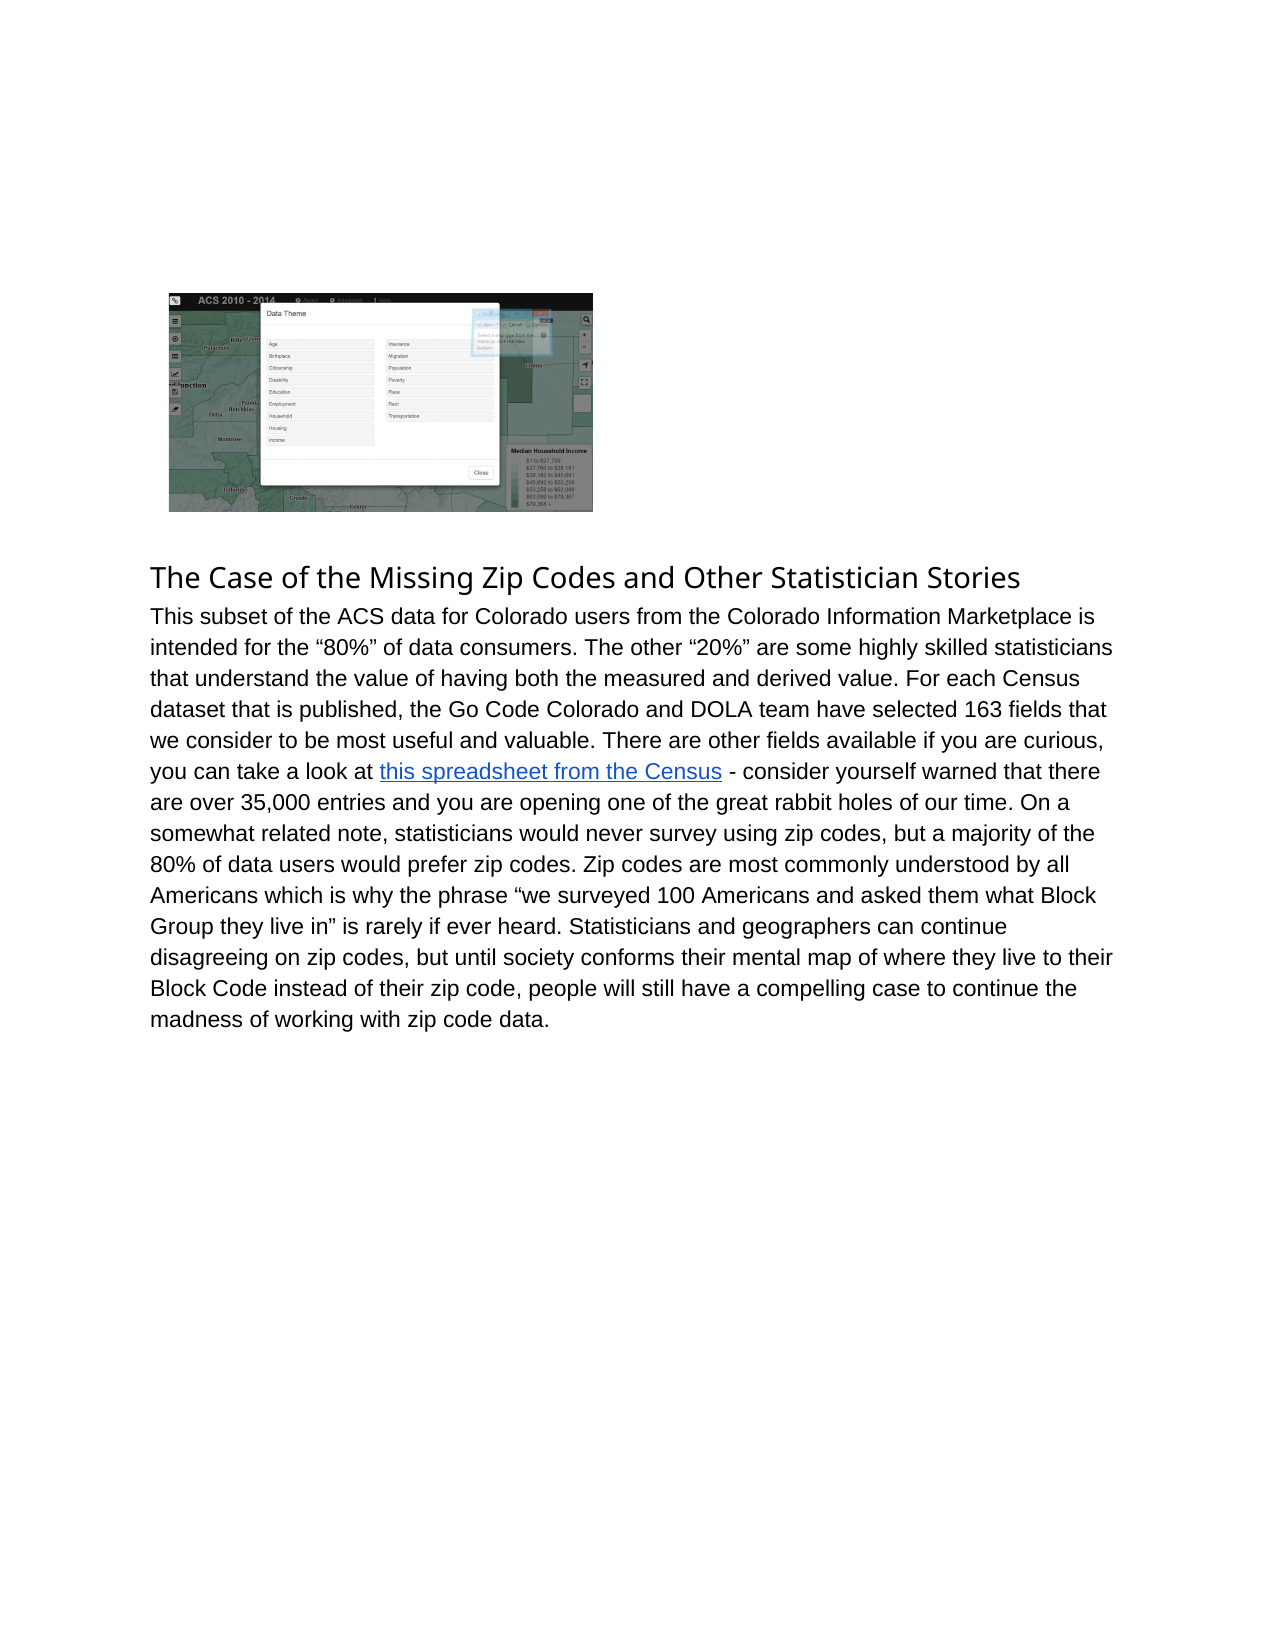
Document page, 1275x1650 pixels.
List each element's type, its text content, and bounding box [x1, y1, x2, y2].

text This subset of the ACS data for Colorado users from the Colorado Information Marketplace is intended for the “80%” of data consumers. The other “20%” are some highly skilled statisticians that understand the value of having both the measured and derived value. For each Census dataset that is published, the Go Code Colorado and DOLA team have selected 163 fields that we consider to be most useful and valuable. There are other fields available if you are curious, you can take a look at this spreadsheet from the Census - consider yourself warned that there are over 35,000 entries and you are opening one of the great rabbit holes of our time. On a somewhat related note, statisticians would never survey using zip codes, but a majority of the 80% of data users would prefer zip codes. Zip codes are most commonly understood by all Americans which is why the phrase “we surveyed 100 Americans and asked them what Block Group they live in” is rarely if ever heard. Statisticians and geographers can continue disagreeing on zip codes, but until society conforms their mental map of where they live to their Block Code instead of their zip code, people will still have a compelling case to continue the madness of working with zip code data. [150, 603, 1117, 1033]
picture [168, 293, 593, 512]
subtitle The Case of the Missing Zip Codes and Other Statistician Stories [150, 557, 1139, 597]
